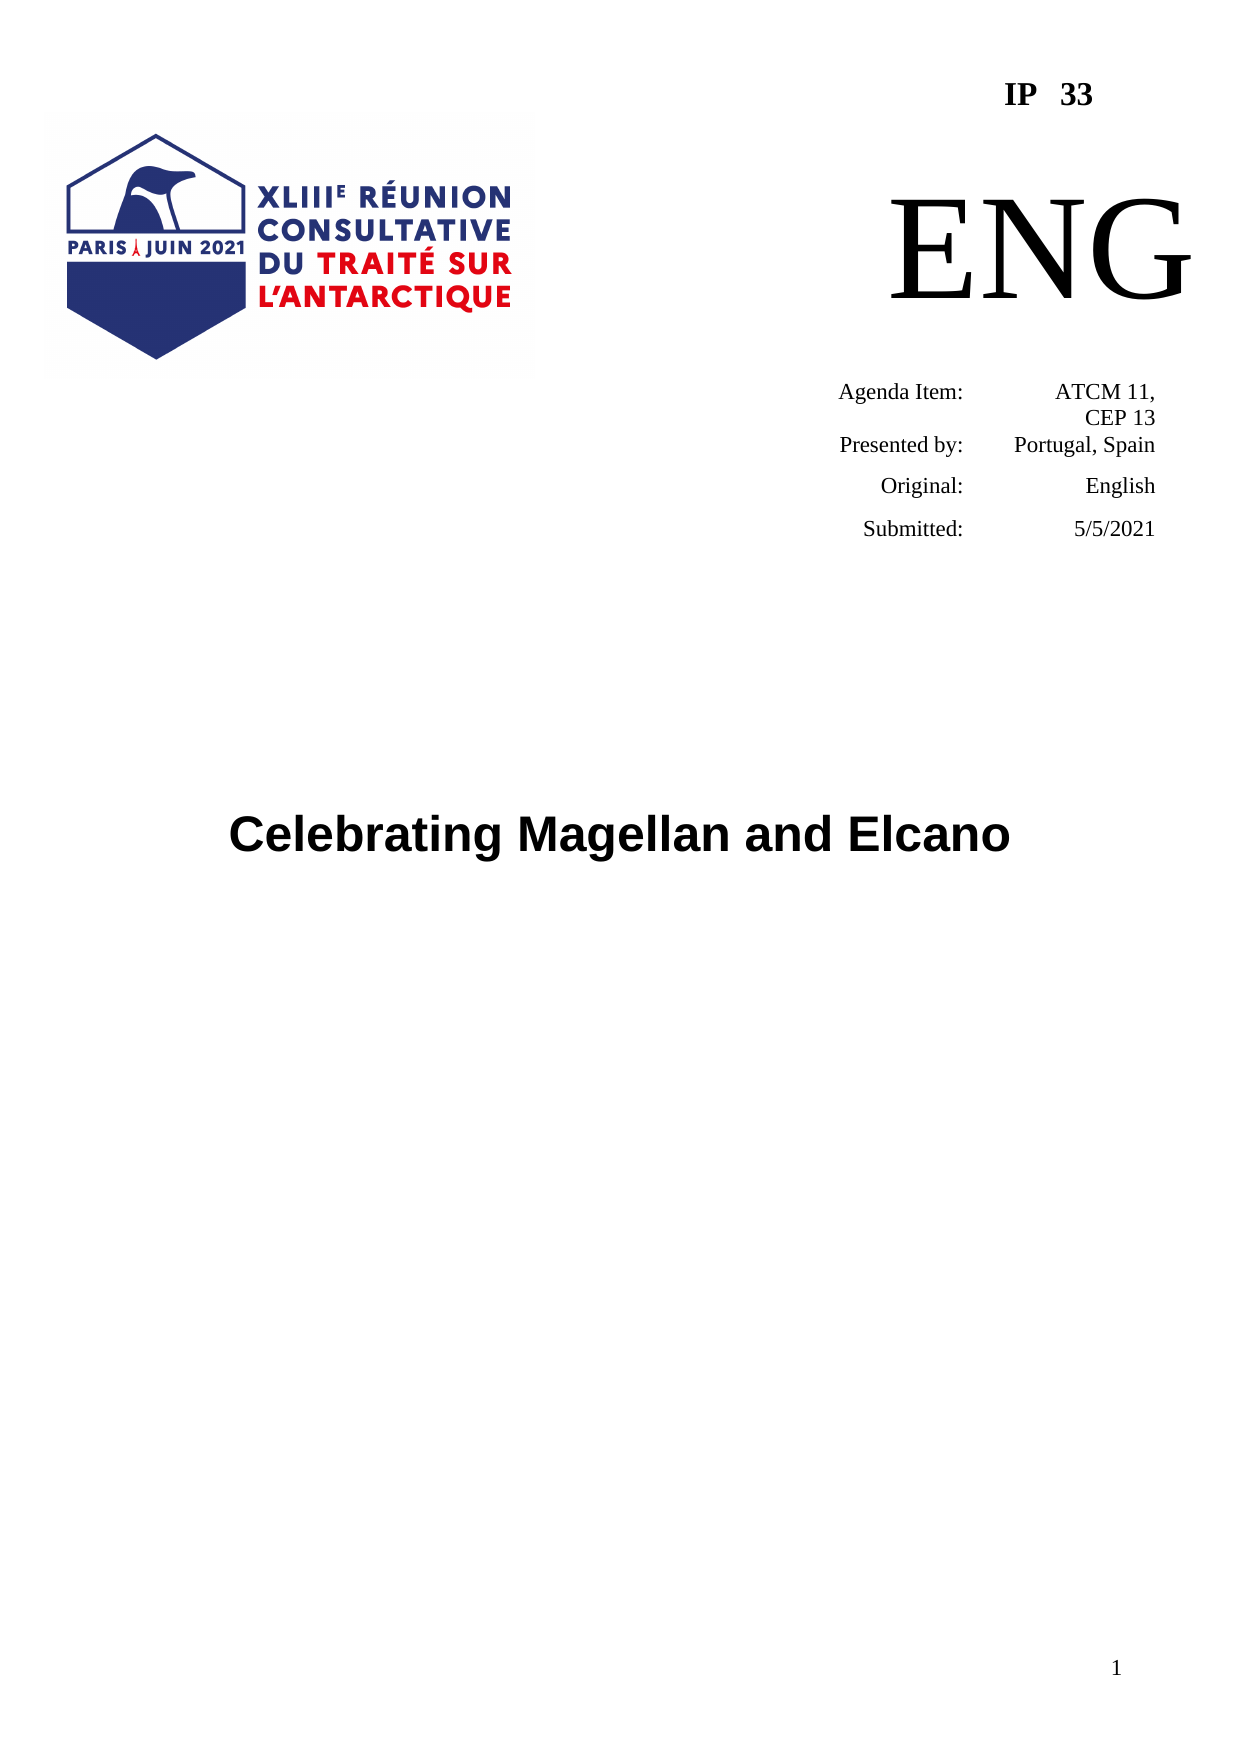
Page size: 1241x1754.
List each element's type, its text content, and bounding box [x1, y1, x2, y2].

title Celebrating Magellan and Elcano [118, 804, 1122, 862]
picture [44, 112, 536, 379]
